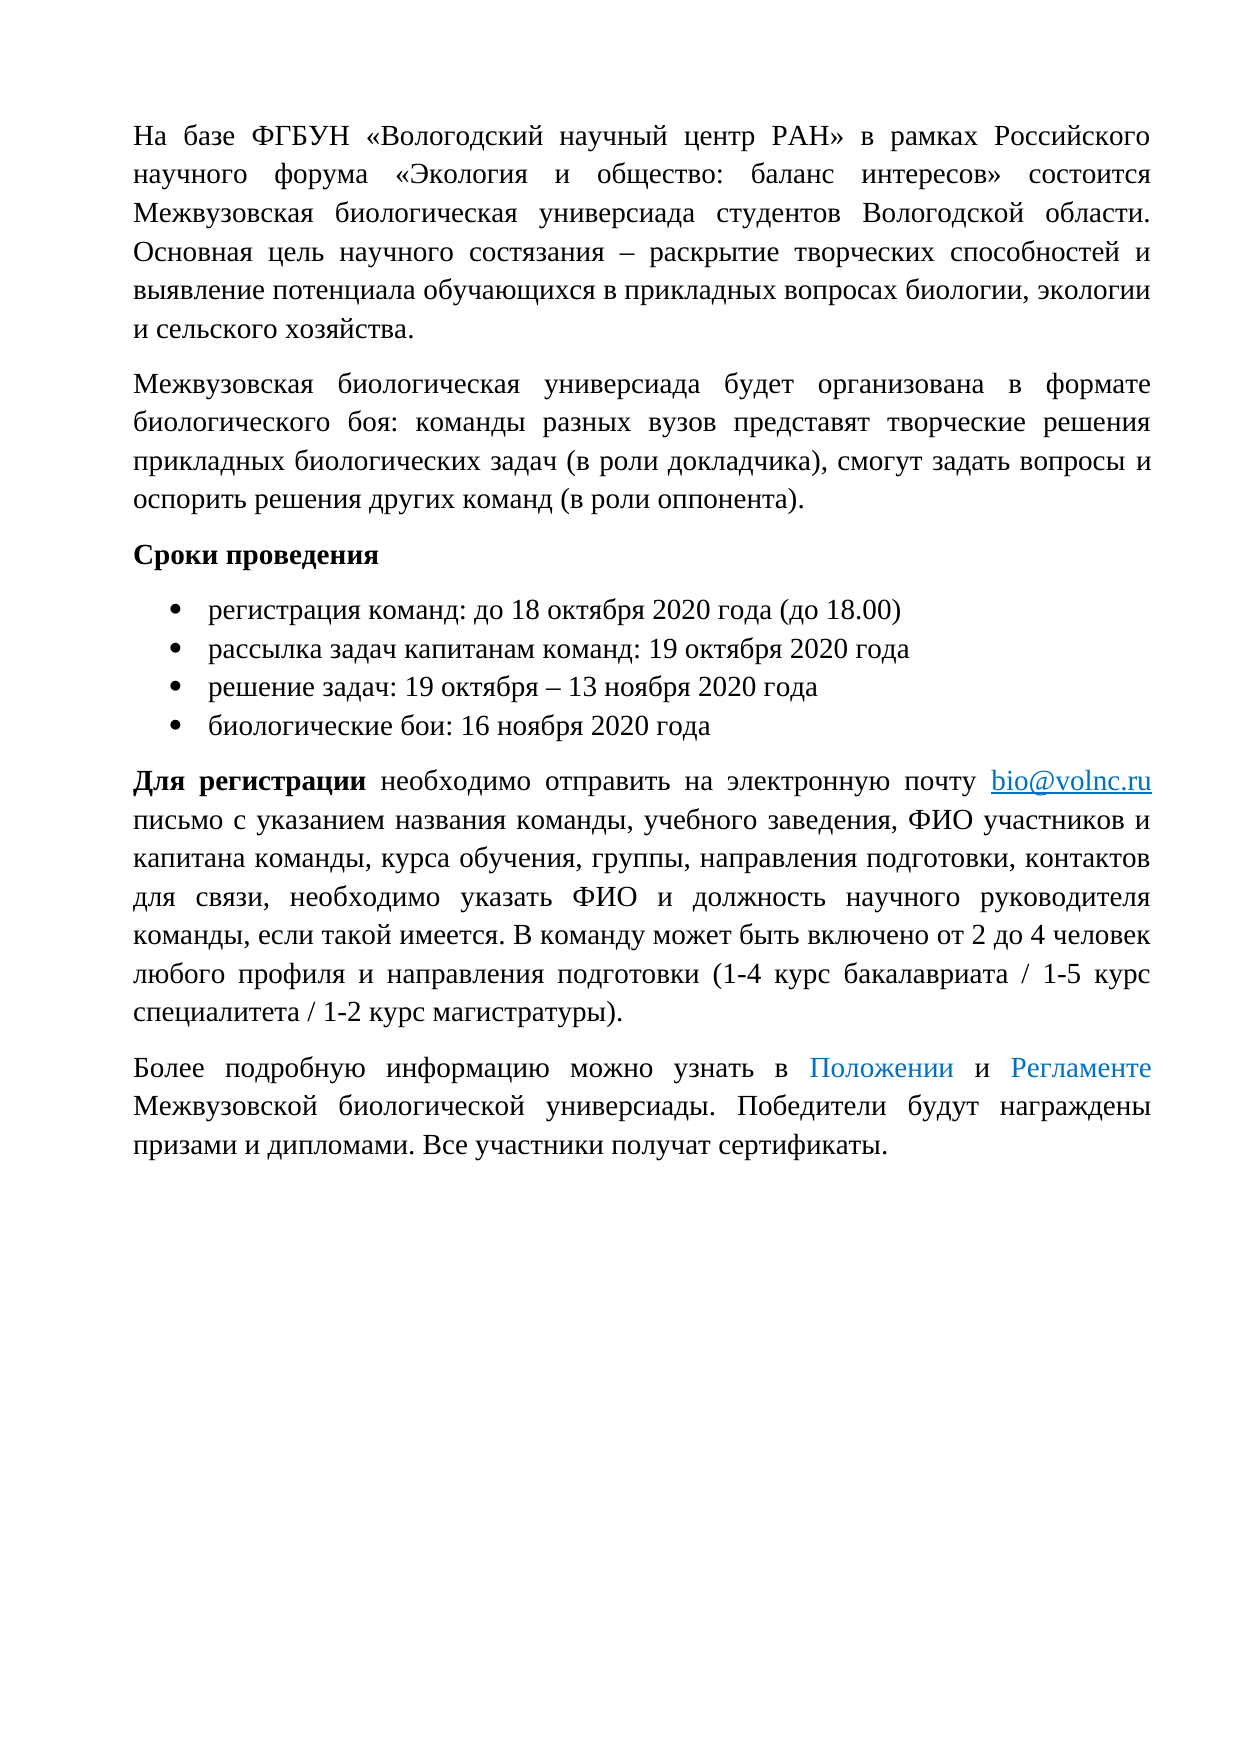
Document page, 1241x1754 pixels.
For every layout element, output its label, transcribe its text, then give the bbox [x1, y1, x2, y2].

list рассылка задач капитанам команд: 19 октября 2020 года [170, 631, 1152, 664]
list решение задач: 19 октября – 13 ноября 2020 года [170, 669, 1152, 703]
text Межвузовская биологическая универсиада будет организована в формате биологического боя: команды разных вузов представят творческие решения прикладных биологических задач (в роли докладчика), смогут задать вопросы и оспорить решения других команд (в роли оппонента). [133, 366, 1152, 515]
text Для регистрации необходимо отправить на электронную почту bio@volnc.ru письмо с указанием названия команды, учебного заведения, ФИО участников и капитана команды, курса обучения, группы, направления подготовки, контактов для связи, необходимо указать ФИО и должность научного руководителя команды, если такой имеется. В команду может быть включено от 2 до 4 человек любого профиля и направления подготовки (1-4 курс бакалавриата / 1-5 курс специалитета / 1-2 курс магистратуры). [133, 763, 1152, 1028]
text Сроки проведения [133, 537, 1152, 570]
text Более подробную информацию можно узнать в Положении и Регламенте Межвузовской биологической универсиады. Победители будут награждены призами и дипломами. Все участники получат сертификаты. [133, 1050, 1152, 1160]
text На базе ФГБУН «Вологодский научный центр РАН» в рамках Российского научного форума «Экология и общество: баланс интересов» состоится Межвузовская биологическая универсиада студентов Вологодской области. Основная цель научного состязания – раскрытие творческих способностей и выявление потенциала обучающихся в прикладных вопросах биологии, экологии и сельского хозяйства. [133, 118, 1152, 344]
list регистрация команд: до 18 октября 2020 года (до 18.00) [170, 592, 1152, 626]
list биологические бои: 16 ноября 2020 года [170, 708, 1152, 742]
